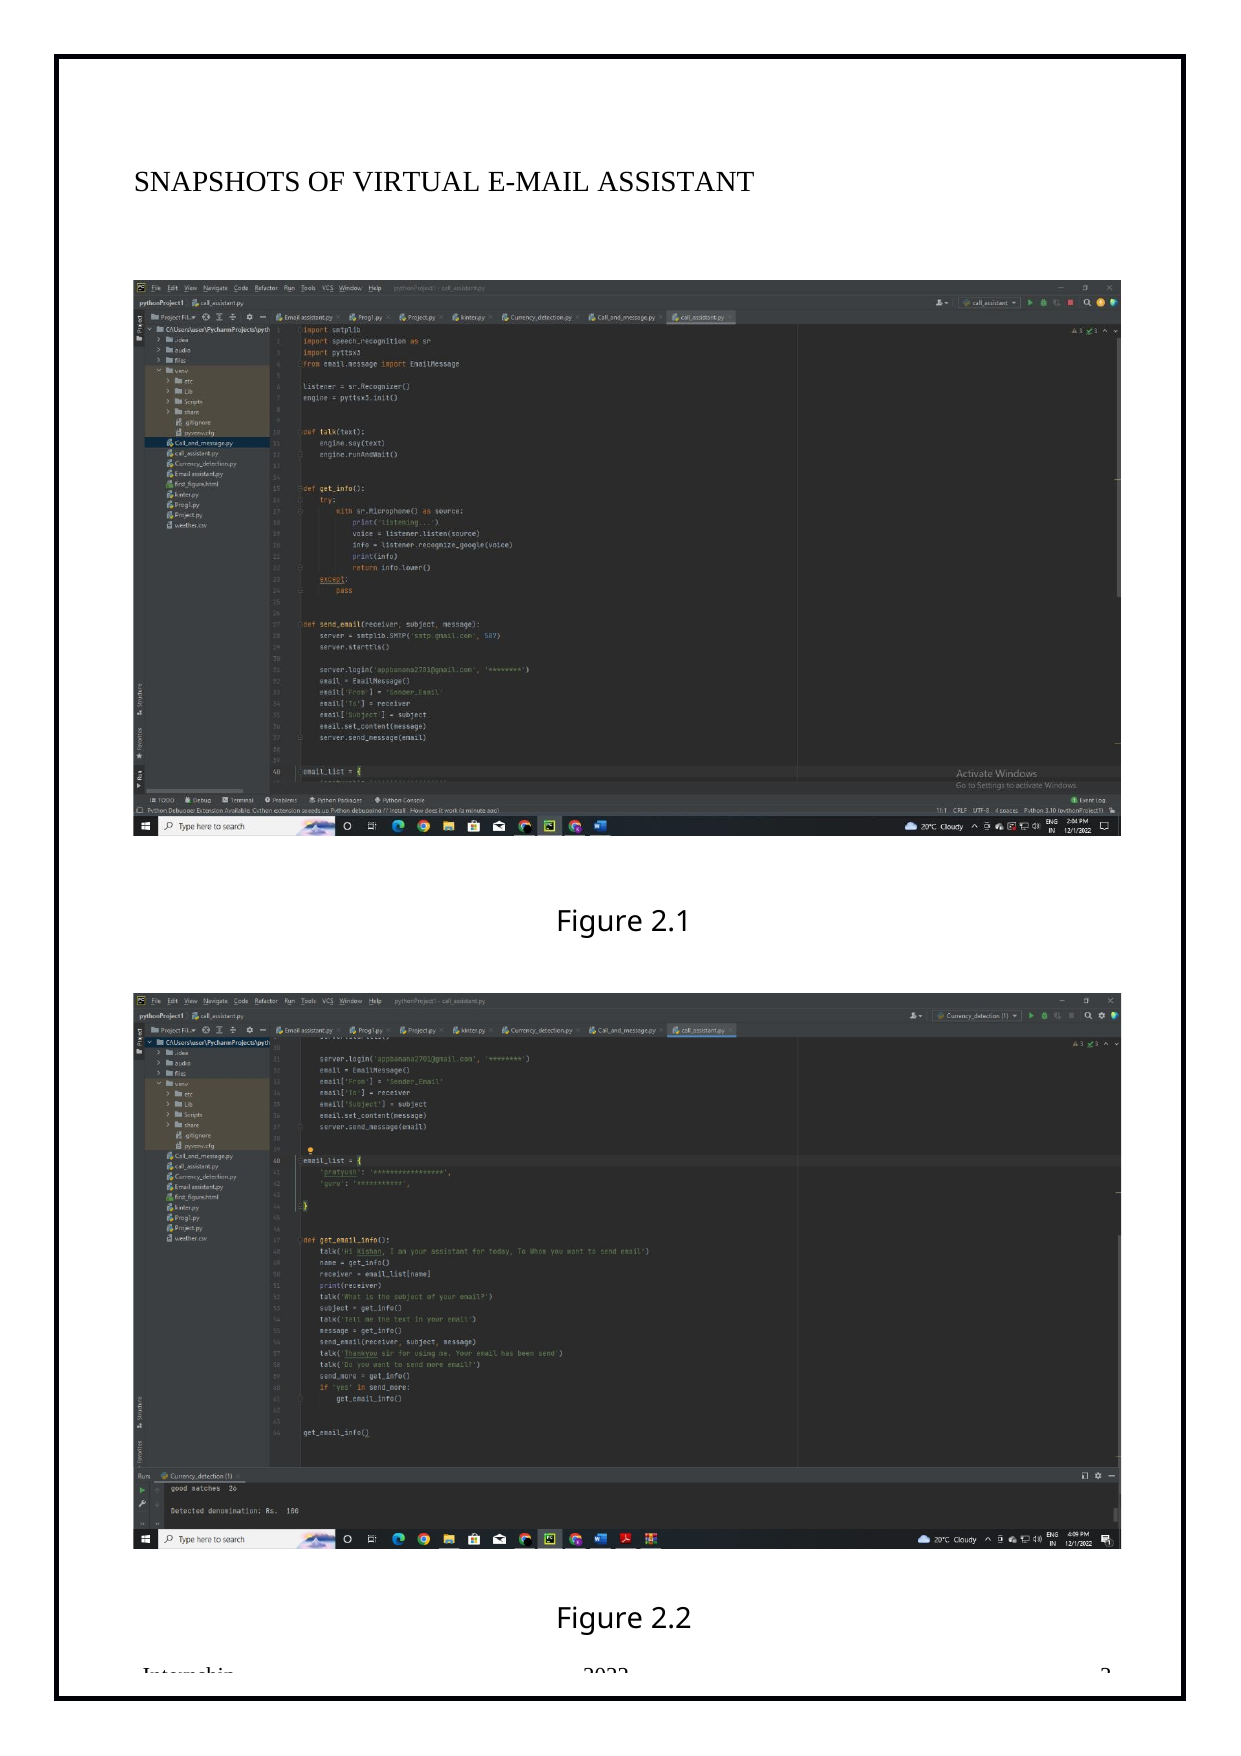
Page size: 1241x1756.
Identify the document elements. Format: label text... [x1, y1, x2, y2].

text SNAPSHOTS OF VIRTUAL E-MAIL ASSISTANT [133, 164, 1126, 197]
text Figure 2.1 [180, 900, 1067, 940]
picture [133, 280, 1121, 836]
text Figure 2.2 [180, 1597, 1067, 1637]
picture [133, 993, 1122, 1549]
